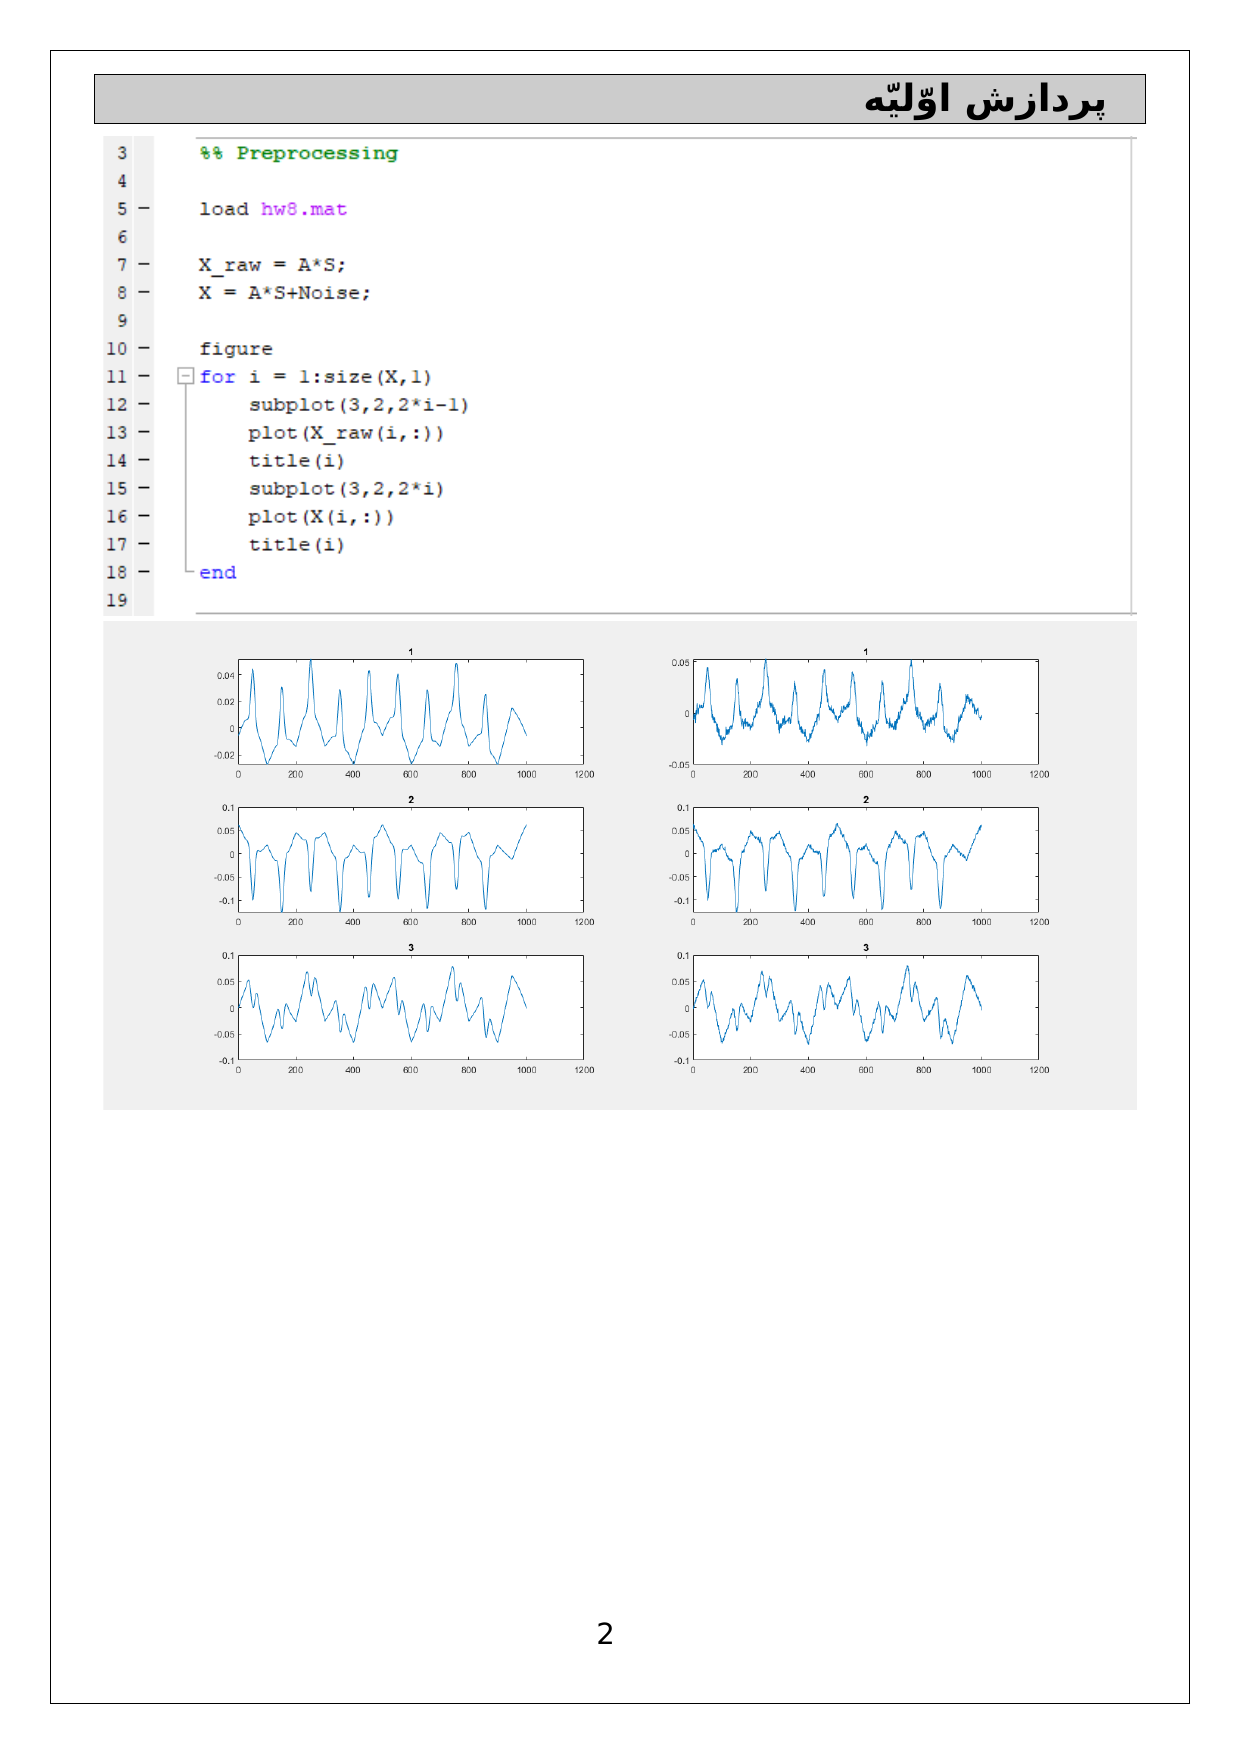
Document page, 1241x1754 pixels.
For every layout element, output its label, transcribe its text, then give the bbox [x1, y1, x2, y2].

subtitle پردازش اوّلیّه [95, 75, 1145, 123]
picture [103, 620, 1137, 1110]
picture [103, 136, 1137, 616]
